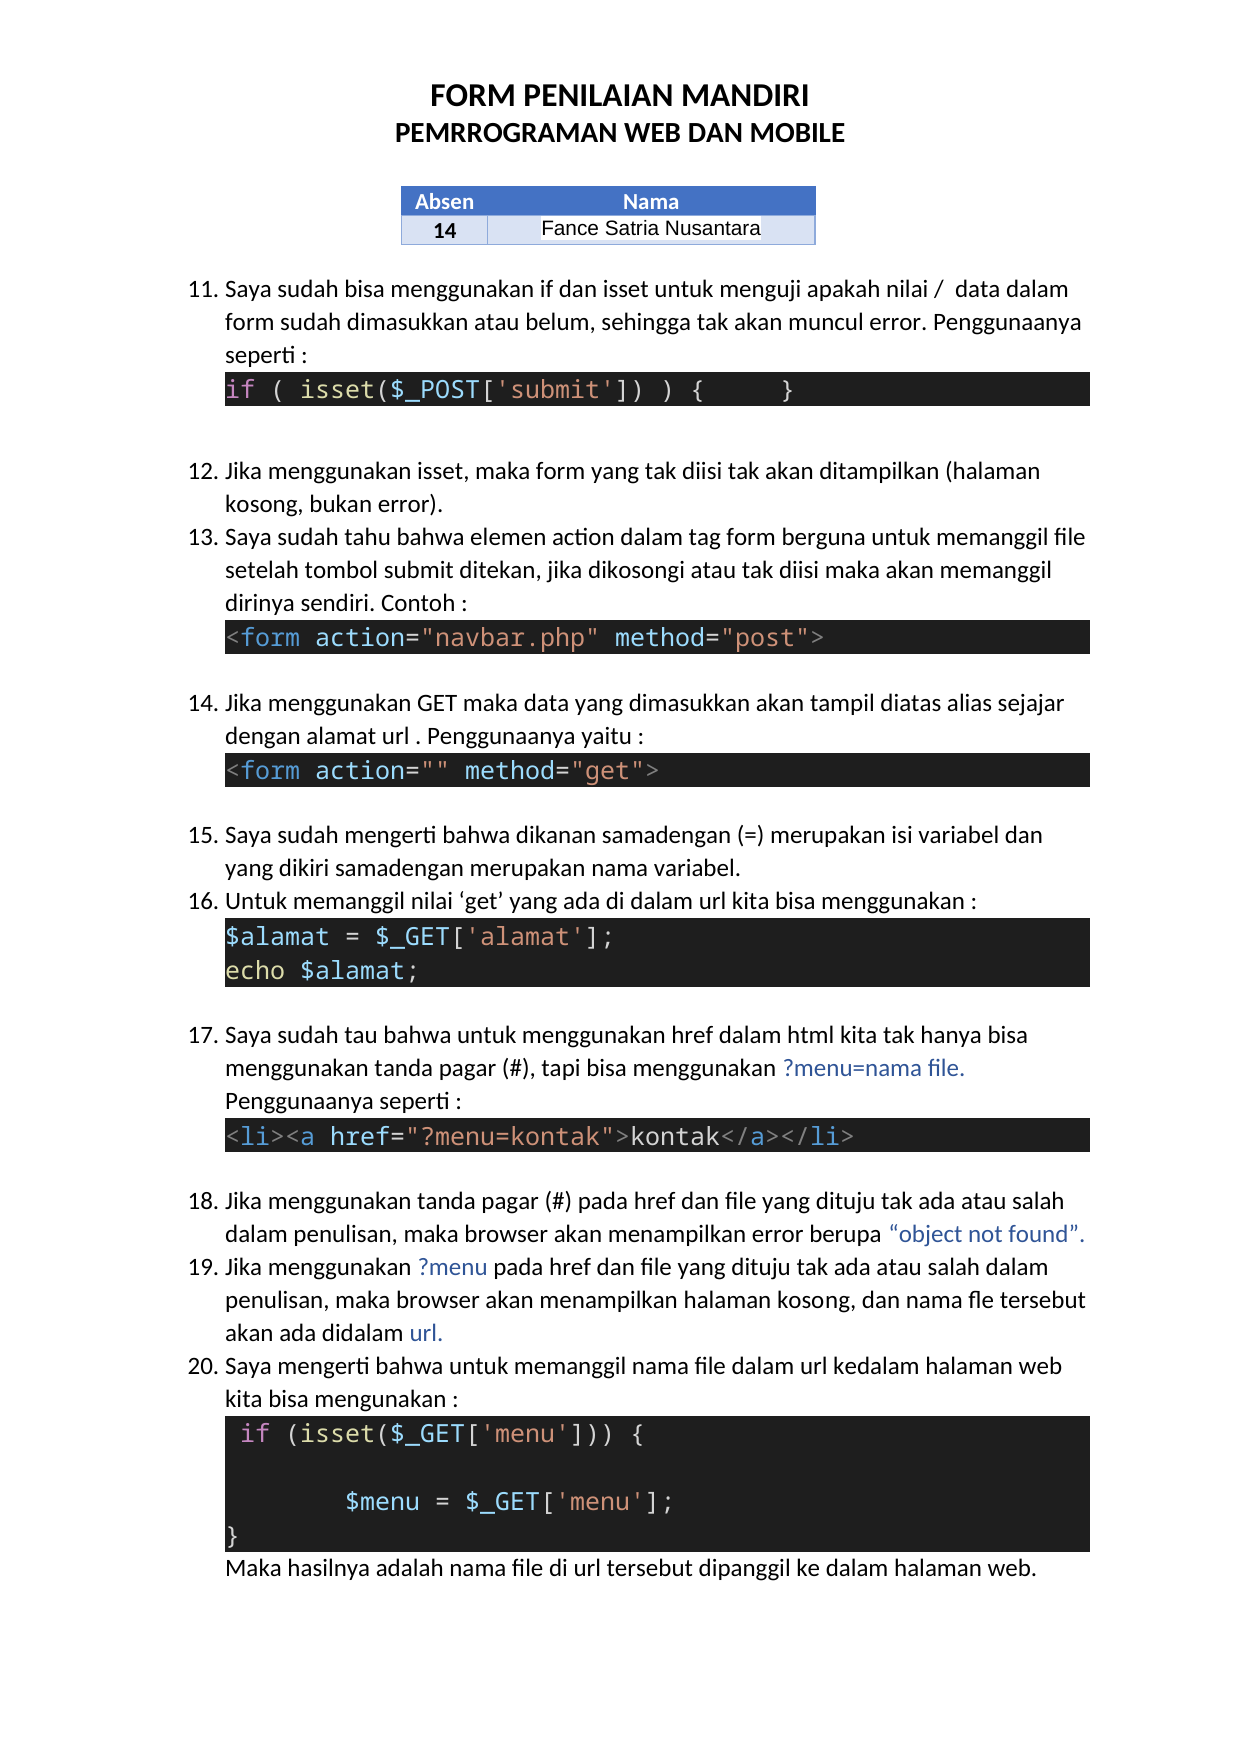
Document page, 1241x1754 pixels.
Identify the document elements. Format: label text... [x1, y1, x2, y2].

list $menu = $_GET['menu']; [225, 1484, 1090, 1518]
list Jika menggunakan tanda pagar (#) pada href dan file yang dituju tak ada atau salah dalam penulisan, maka browser akan menampilkan error berupa “object not found”. [187, 1185, 1090, 1249]
list Saya sudah bisa menggunakan if dan isset untuk menguji apakah nilai / data dalam form sudah dimasukkan atau belum, sehingga tak akan muncul error. Penggunaanya seperti : [187, 273, 1090, 369]
list Jika menggunakan GET maka data yang dimasukkan akan tampil diatas alias sejajar dengan alamat url . Penggunaanya yaitu : [187, 687, 1090, 750]
list <form action="navbar.php" method="post"> [225, 620, 1090, 654]
list <form action="" method="get"> [225, 753, 1090, 787]
list echo $alamat; [225, 952, 1090, 987]
list Jika menggunakan isset, maka form yang tak diisi tak akan ditampilkan (halaman kosong, bukan error). [187, 455, 1090, 519]
list Saya sudah mengerti bahwa dikanan samadengan (=) merupakan isi variabel dan yang dikiri samadengan merupakan nama variabel. [187, 820, 1090, 883]
list Saya sudah tahu bahwa elemen action dalam tag form berguna untuk memanggil file setelah tombol submit ditekan, jika dikosongi atau tak diisi maka akan memanggil dirinya sendiri. Contoh : [187, 521, 1090, 617]
list Saya mengerti bahwa untuk memanggil nama file dalam url kedalam halaman web kita bisa mengunakan : [187, 1350, 1090, 1413]
list $alamat = $_GET['alamat']; [225, 918, 1090, 952]
list <li><a href="?menu=kontak">kontak</a></li> [225, 1118, 1090, 1152]
list Untuk memanggil nilai ‘get’ yang ada di dalam url kita bisa menggunakan : [187, 886, 1090, 916]
list Saya sudah tau bahwa untuk menggunakan href dalam html kita tak hanya bisa menggunakan tanda pagar (#), tapi bisa menggunakan ?menu=nama file. Penggunaanya seperti : [187, 1019, 1090, 1116]
list Maka hasilnya adalah nama file di url tersebut dipanggil ke dalam halaman web. [225, 1552, 1090, 1582]
list } [225, 1518, 1090, 1552]
list Jika menggunakan ?menu pada href dan file yang dituju tak ada atau salah dalam penulisan, maka browser akan menampilkan halaman kosong, dan nama fle tersebut akan ada didalam url. [187, 1251, 1090, 1347]
list if ( isset($_POST['submit']) ) { } [225, 372, 1090, 406]
list if (isset($_GET['menu'])) { [225, 1416, 1090, 1450]
